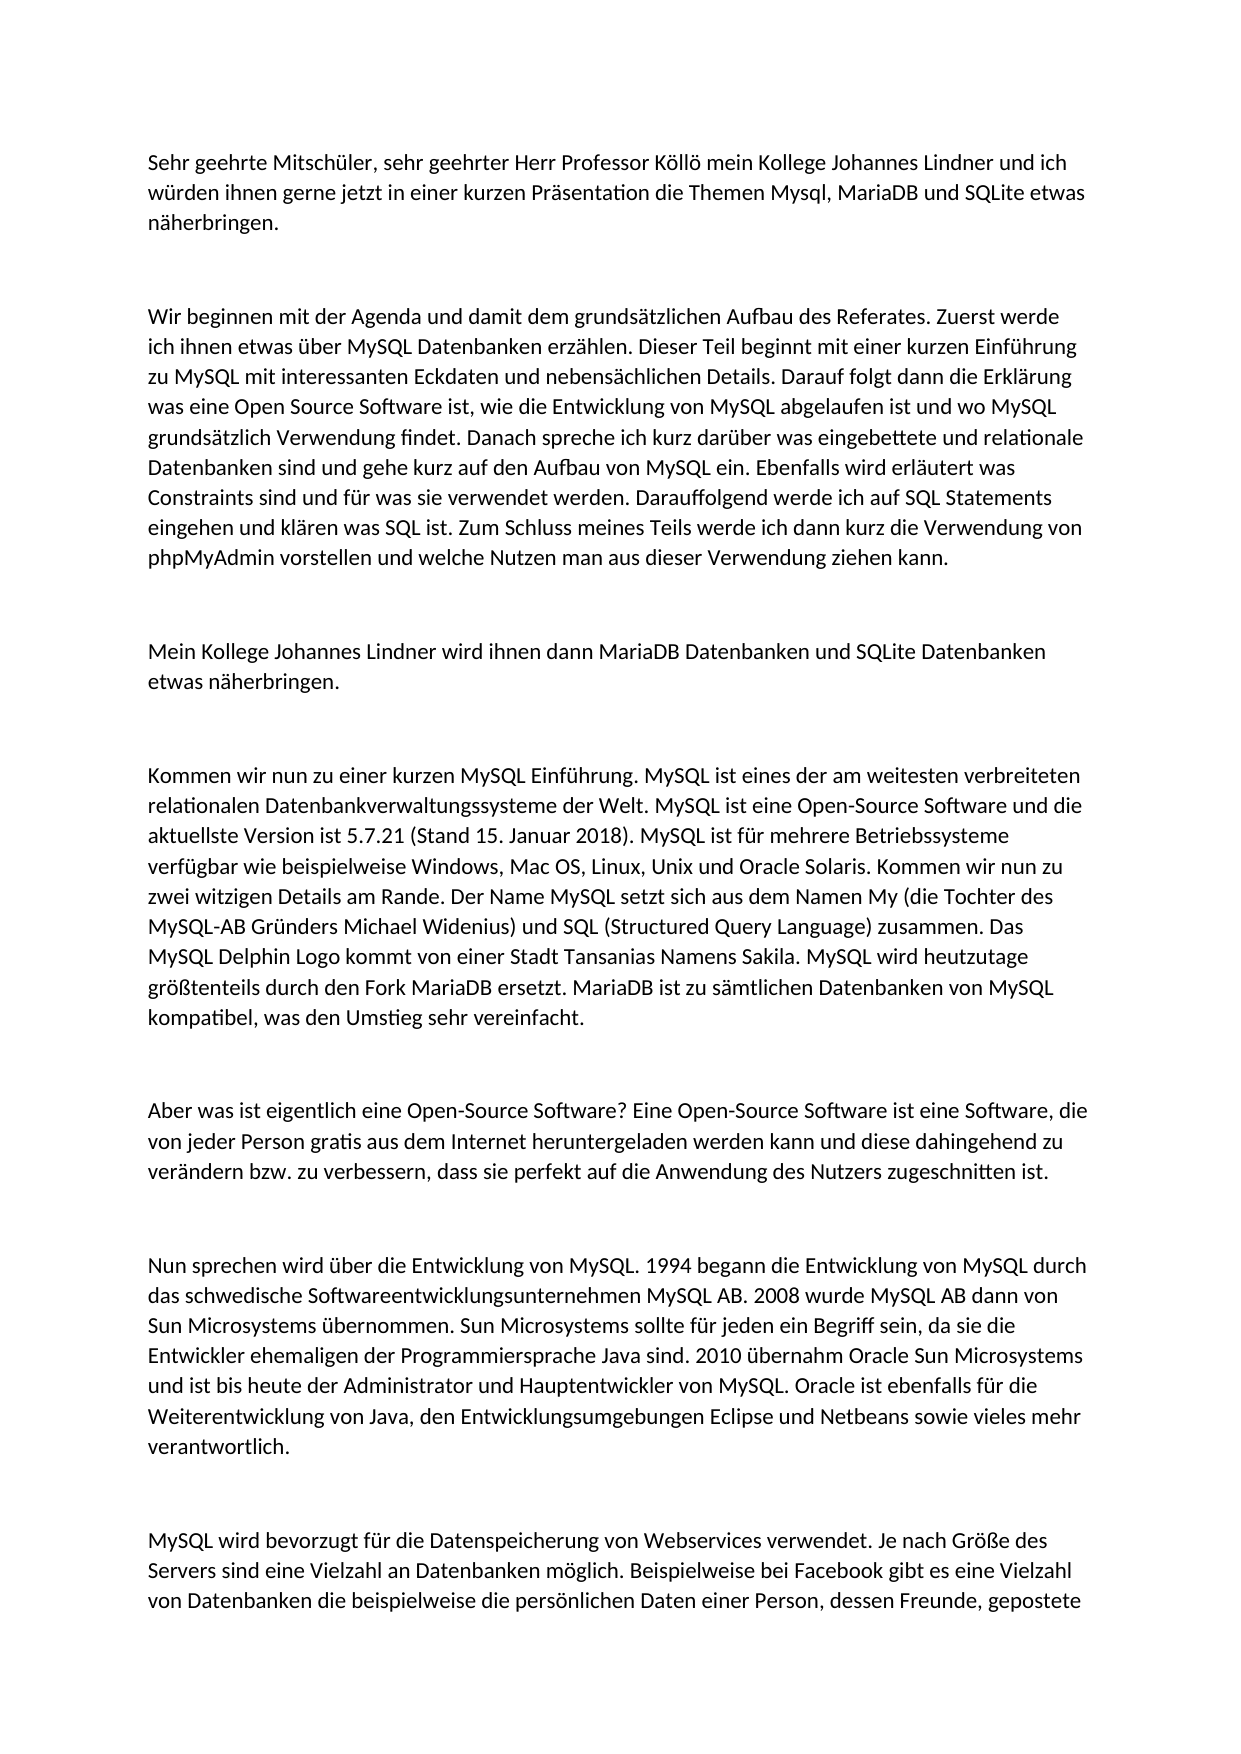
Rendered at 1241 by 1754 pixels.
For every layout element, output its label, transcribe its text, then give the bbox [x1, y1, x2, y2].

text Nun sprechen wird über die Entwicklung von MySQL. 1994 begann die Entwicklung von MySQL durch das schwedische Softwareentwicklungsunternehmen MySQL AB. 2008 wurde MySQL AB dann von Sun Microsystems übernommen. Sun Microsystems sollte für jeden ein Begriff sein, da sie die Entwickler ehemaligen der Programmiersprache Java sind. 2010 übernahm Oracle Sun Microsystems und ist bis heute der Administrator und Hauptentwickler von MySQL. Oracle ist ebenfalls für die Weiterentwicklung von Java, den Entwicklungsumgebungen Eclipse und Netbeans sowie vieles mehr verantwortlich. [148, 1251, 1092, 1460]
text Mein Kollege Johannes Lindner wird ihnen dann MariaDB Datenbanken und SQLite Datenbanken etwas näherbringen. [148, 637, 1092, 696]
text Sehr geehrte Mitschüler, sehr geehrter Herr Professor Köllö mein Kollege Johannes Lindner und ich würden ihnen gerne jetzt in einer kurzen Präsentation die Themen Mysql, MariaDB und SQLite etwas näherbringen. [148, 148, 1092, 236]
text Kommen wir nun zu einer kurzen MySQL Einführung. MySQL ist eines der am weitesten verbreiteten relationalen Datenbankverwaltungssysteme der Welt. MySQL ist eine Open-Source Software und die aktuellste Version ist 5.7.21 (Stand 15. Januar 2018). MySQL ist für mehrere Betriebssysteme verfügbar wie beispielweise Windows, Mac OS, Linux, Unix und Oracle Solaris. Kommen wir nun zu zwei witzigen Details am Rande. Der Name MySQL setzt sich aus dem Namen My (die Tochter des MySQL-AB Gründers Michael Widenius) und SQL (Structured Query Language) zusammen. Das MySQL Delphin Logo kommt von einer Stadt Tansanias Namens Sakila. MySQL wird heutzutage größtenteils durch den Fork MariaDB ersetzt. MariaDB ist zu sämtlichen Datenbanken von MySQL kompatibel, was den Umstieg sehr vereinfacht. [148, 761, 1092, 1031]
text Aber was ist eigentlich eine Open-Source Software? Eine Open-Source Software ist eine Software, die von jeder Person gratis aus dem Internet heruntergeladen werden kann und diese dahingehend zu verändern bzw. zu verbessern, dass sie perfekt auf die Anwendung des Nutzers zugeschnitten ist. [148, 1097, 1092, 1185]
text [148, 1526, 1092, 1614]
text Wir beginnen mit der Agenda und damit dem grundsätzlichen Aufbau des Referates. Zuerst werde ich ihnen etwas über MySQL Datenbanken erzählen. Dieser Teil beginnt mit einer kurzen Einführung zu MySQL mit interessanten Eckdaten und nebensächlichen Details. Darauf folgt dann die Erklärung was eine Open Source Software ist, wie die Entwicklung von MySQL abgelaufen ist und wo MySQL grundsätzlich Verwendung findet. Danach spreche ich kurz darüber was eingebettete und relationale Datenbanken sind und gehe kurz auf den Aufbau von MySQL ein. Ebenfalls wird erläutert was Constraints sind und für was sie verwendet werden. Darauffolgend werde ich auf SQL Statements eingehen und klären was SQL ist. Zum Schluss meines Teils werde ich dann kurz die Verwendung von phpMyAdmin vorstellen und welche Nutzen man aus dieser Verwendung ziehen kann. [148, 302, 1092, 572]
